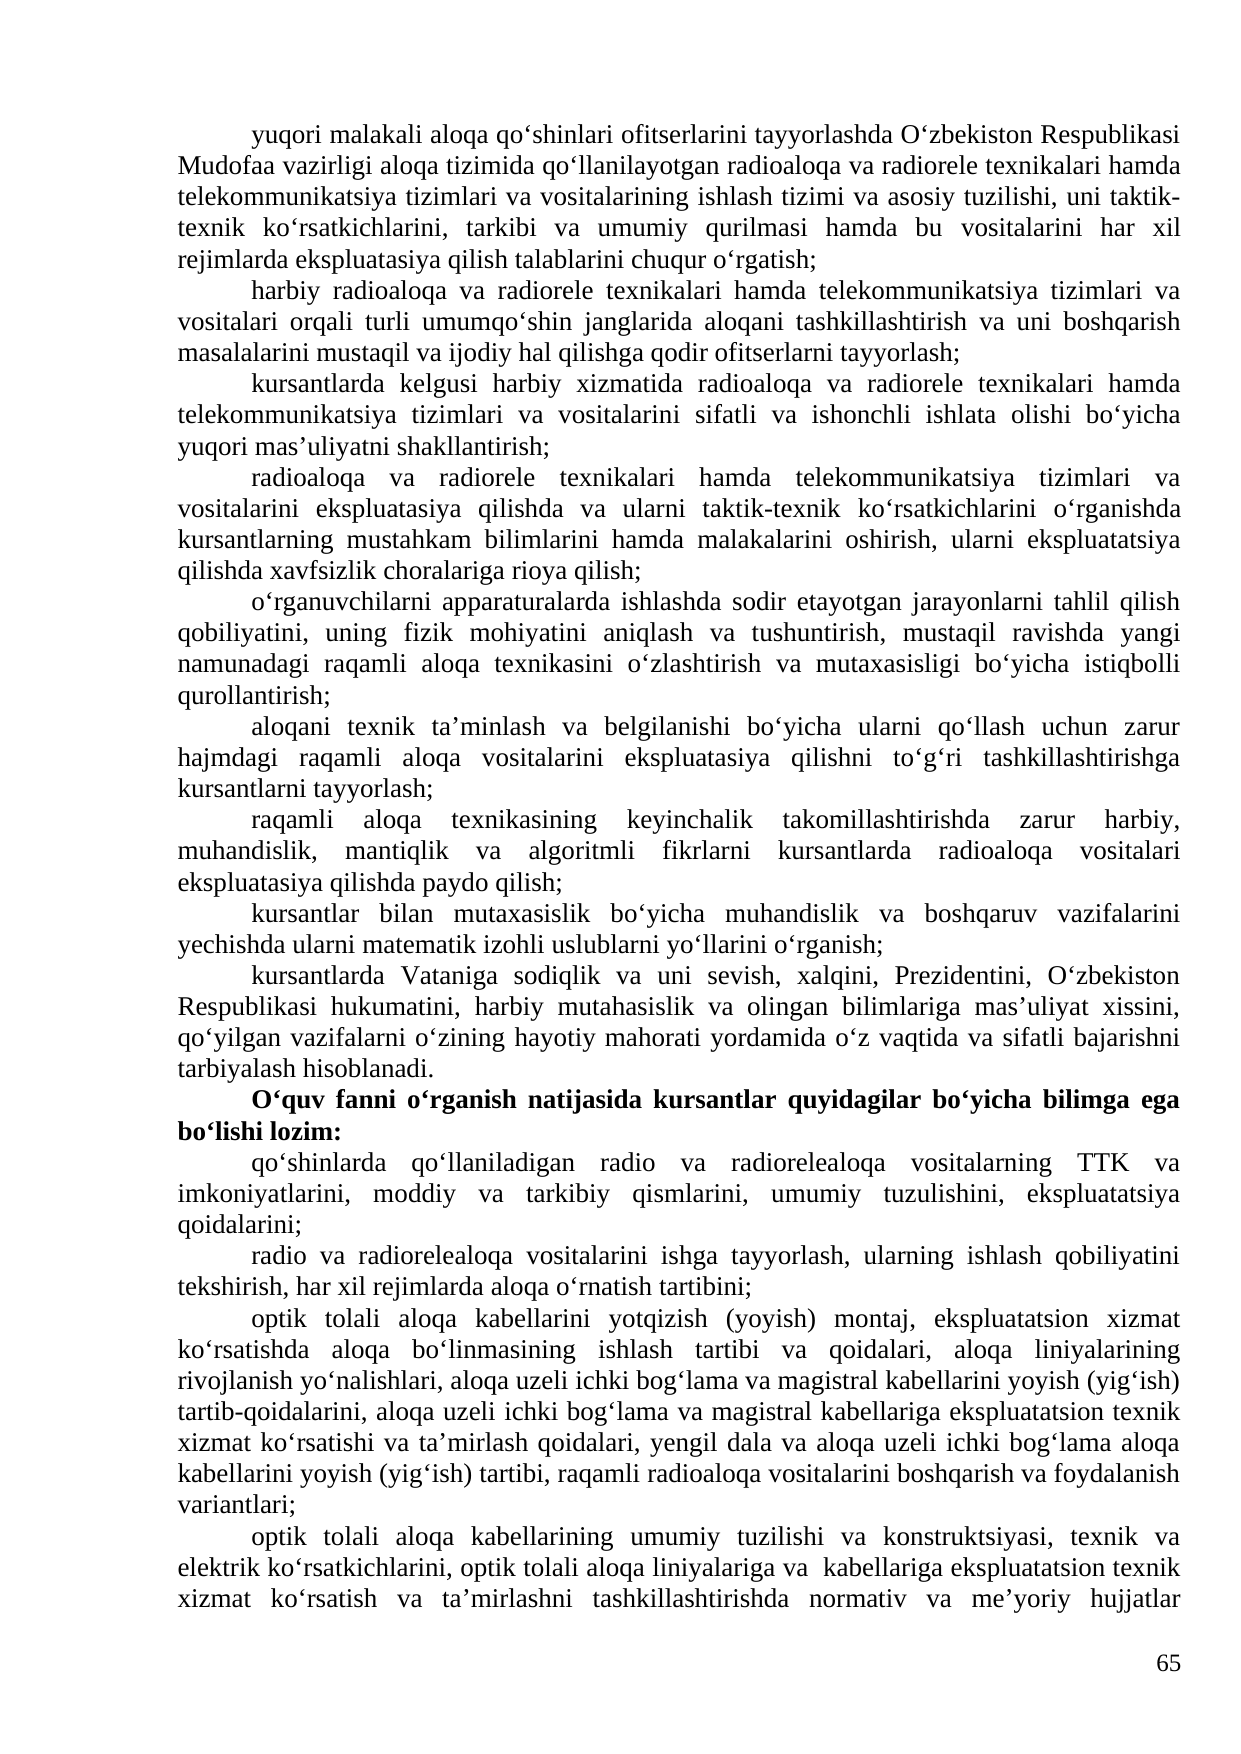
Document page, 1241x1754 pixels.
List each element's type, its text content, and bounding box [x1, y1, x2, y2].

text raqamli aloqa texnikasining keyinchalik takomillashtirishda zarur harbiy, muhandislik, mantiqlik va algoritmli fikrlarni kursantlarda radioaloqa vositalari ekspluatasiya qilishda paydo qilish; [177, 803, 1181, 897]
text o‘rganuvchilarni apparaturalarda ishlashda sodir etayotgan jarayonlarni tahlil qilish qobiliyatini, uning fizik mohiyatini aniqlash va tushuntirish, mustaqil ravishda yangi namunadagi raqamli aloqa texnikasini o‘zlashtirish va mutaxasisligi bo‘yicha istiqbolli qurollantirish; [177, 585, 1181, 710]
text qo‘shinlarda qo‘llaniladigan radio va radiorelealoqa vositalarning TTK va imkoniyatlarini, moddiy va tarkibiy qismlarini, umumiy tuzulishini, ekspluatatsiya qoidalarini; [177, 1146, 1181, 1239]
text harbiy radioaloqa va radiorele texnikalari hamda telekommunikatsiya tizimlari va vositalari orqali turli umumqo‘shin janglarida aloqani tashkillashtirish va uni boshqarish masalalarini mustaqil va ijodiy hal qilishga qodir ofitserlarni tayyorlash; [177, 274, 1181, 367]
text radioaloqa va radiorele texnikalari hamda telekommunikatsiya tizimlari va vositalarini ekspluatasiya qilishda va ularni taktik-texnik ko‘rsatkichlarini o‘rganishda kursantlarning mustahkam bilimlarini hamda malakalarini oshirish, ularni ekspluatatsiya qilishda xavfsizlik choralariga rioya qilish; [177, 461, 1181, 585]
text radio va radiorelealoqa vositalarini ishga tayyorlash, ularning ishlash qobiliyatini tekshirish, har xil rejimlarda aloqa o‘rnatish tartibini; [177, 1239, 1181, 1302]
text kursantlarda kelgusi harbiy xizmatida radioaloqa va radiorele texnikalari hamda telekommunikatsiya tizimlari va vositalarini sifatli va ishonchli ishlata olishi bo‘yicha yuqori mas’uliyatni shakllantirish; [177, 367, 1181, 461]
text O‘quv fanni o‘rganish natijasida kursantlar quyidagilar bo‘yicha bilimga ega bo‘lishi lozim: [177, 1084, 1181, 1146]
text optik tolali aloqa kabellarini yotqizish (yoyish) montaj, ekspluatatsion xizmat ko‘rsatishda aloqa bo‘linmasining ishlash tartibi va qoidalari, aloqa liniyalarining rivojlanish yo‘nalishlari, aloqa uzeli ichki bog‘lama va magistral kabellarini yoyish (yig‘ish) tartib-qoidalarini, aloqa uzeli ichki bog‘lama va magistral kabellariga ekspluatatsion texnik xizmat ko‘rsatishi va ta’mirlash qoidalari, yengil dala va aloqa uzeli ichki bog‘lama aloqa kabellarini yoyish (yig‘ish) tartibi, raqamli radioaloqa vositalarini boshqarish va foydalanish variantlari; [177, 1302, 1181, 1520]
text kursantlarda Vataniga sodiqlik va uni sevish, xalqini, Prezidentini, O‘zbekiston Respublikasi hukumatini, harbiy mutahasislik va olingan bilimlariga mas’uliyat xissini, qo‘yilgan vazifalarni o‘zining hayotiy mahorati yordamida o‘z vaqtida va sifatli bajarishni tarbiyalash hisoblanadi. [177, 959, 1181, 1084]
text kursantlar bilan mutaxasislik bo‘yicha muhandislik va boshqaruv vazifalarini yechishda ularni matematik izohli uslublarni yo‘llarini o‘rganish; [177, 897, 1181, 959]
text aloqani texnik ta’minlash va belgilanishi bo‘yicha ularni qo‘llash uchun zarur hajmdagi raqamli aloqa vositalarini ekspluatasiya qilishni to‘g‘ri tashkillashtirishga kursantlarni tayyorlash; [177, 710, 1181, 803]
text yuqori malakali aloqa qo‘shinlari ofitserlarini tayyorlashda O‘zbekiston Respublikasi Mudofaa vazirligi aloqa tizimida qo‘llanilayotgan radioaloqa va radiorele texnikalari hamda telekommunikatsiya tizimlari va vositalarining ishlash tizimi va asosiy tuzilishi, uni taktik-texnik ko‘rsatkichlarini, tarkibi va umumiy qurilmasi hamda bu vositalarini har xil rejimlarda ekspluatasiya qilish talablarini chuqur o‘rgatish; [177, 118, 1181, 274]
